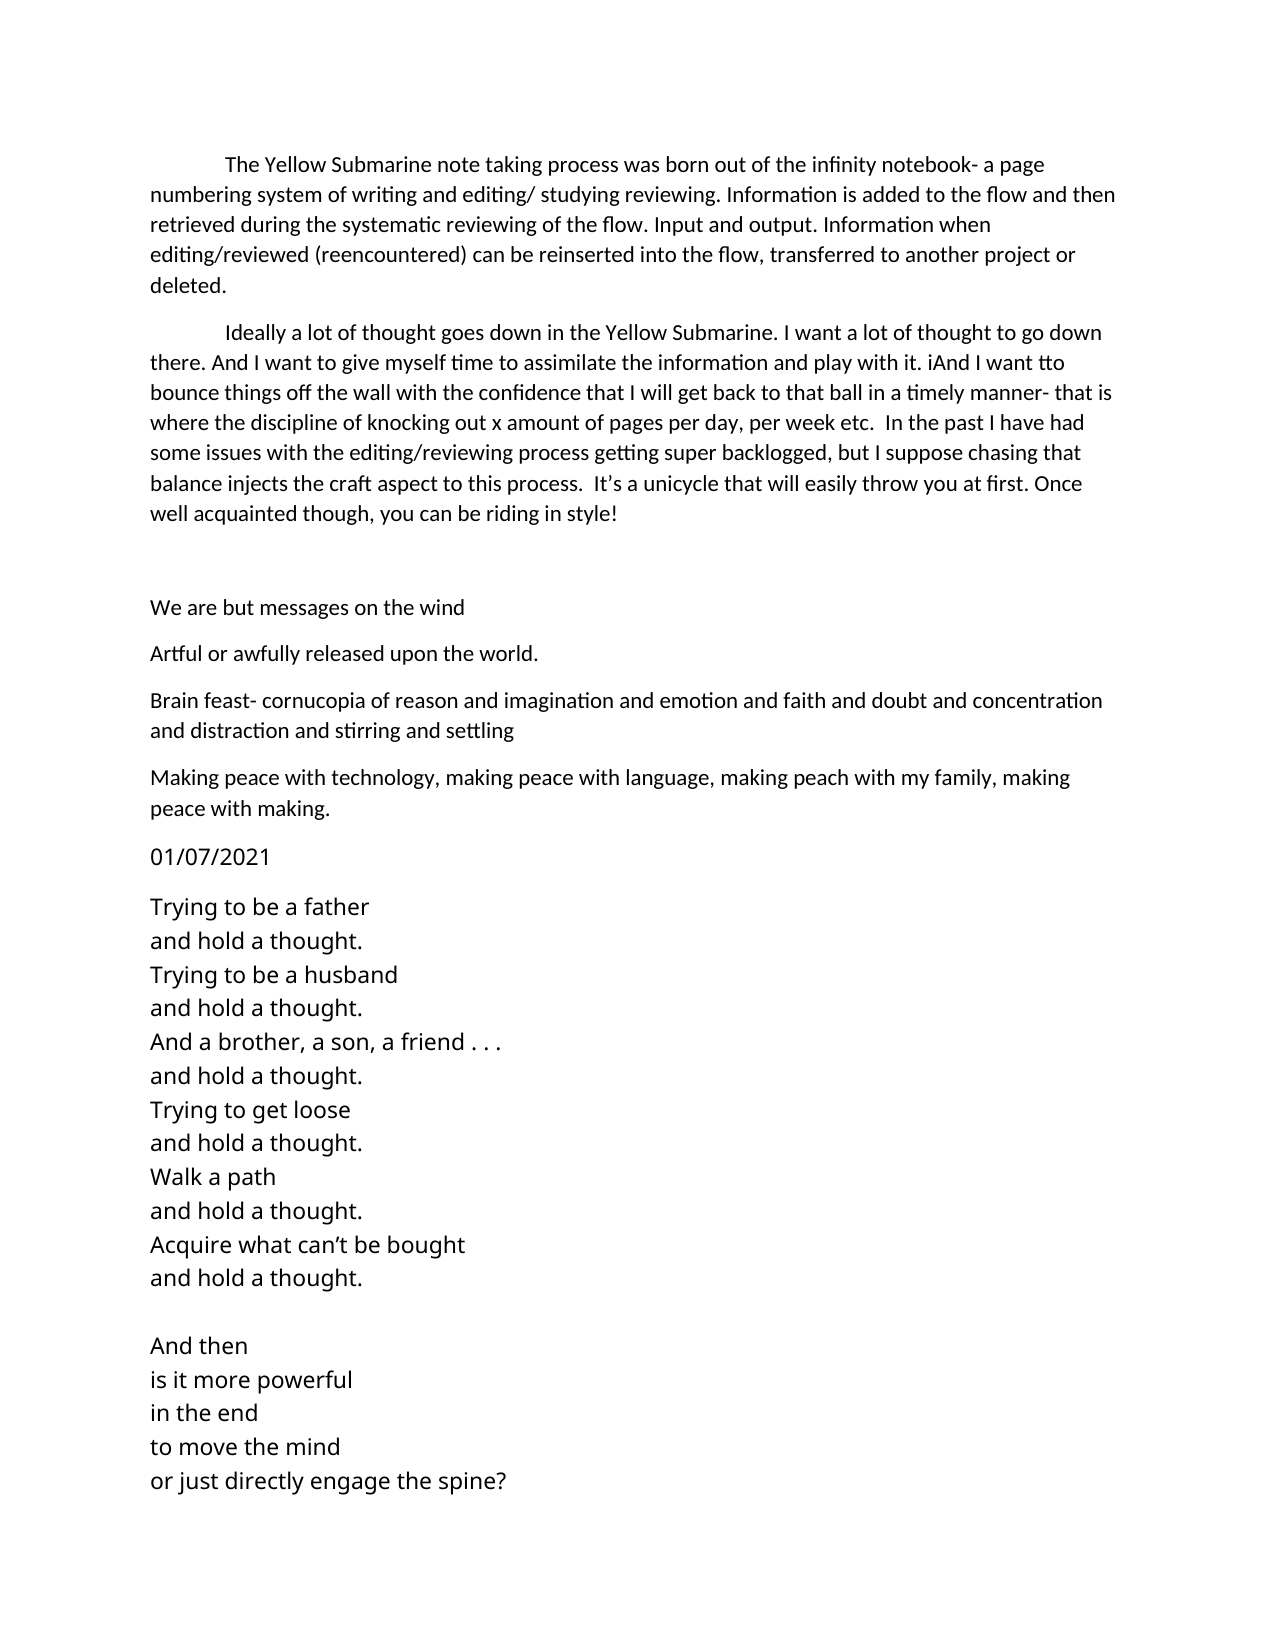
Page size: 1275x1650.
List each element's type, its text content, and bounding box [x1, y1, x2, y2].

text We are but messages on the wind [150, 593, 1125, 621]
text and hold a thought. [150, 925, 1125, 956]
text or just directly engage the spine? [150, 1465, 1125, 1496]
text And a brother, a son, a friend . . . [150, 1026, 1125, 1057]
text 01/07/2021 [150, 841, 1125, 872]
text and hold a thought. [150, 1195, 1125, 1226]
text Trying to get loose [150, 1093, 1125, 1125]
text Trying to be a father [150, 891, 1125, 922]
text to move the mind [150, 1431, 1125, 1462]
text Brain feast- cornucopia of reason and imagination and emotion and faith and doubt and concentration and distraction and stirring and settling [150, 686, 1125, 745]
text Walk a path [150, 1161, 1125, 1192]
text And then [150, 1330, 1125, 1361]
text Artful or awfully released upon the world. [150, 639, 1125, 668]
text in the end [150, 1397, 1125, 1428]
text and hold a thought. [150, 1060, 1125, 1091]
text is it more powerful [150, 1363, 1125, 1395]
text and hold a thought. [150, 1127, 1125, 1158]
text Acquire what can’t be bought [150, 1228, 1125, 1260]
text and hold a thought. [150, 992, 1125, 1023]
text and hold a thought. [150, 1262, 1125, 1293]
text Trying to be a husband [150, 958, 1125, 990]
text Making peace with technology, making peace with language, making peach with my family, making peace with making. [150, 763, 1125, 822]
